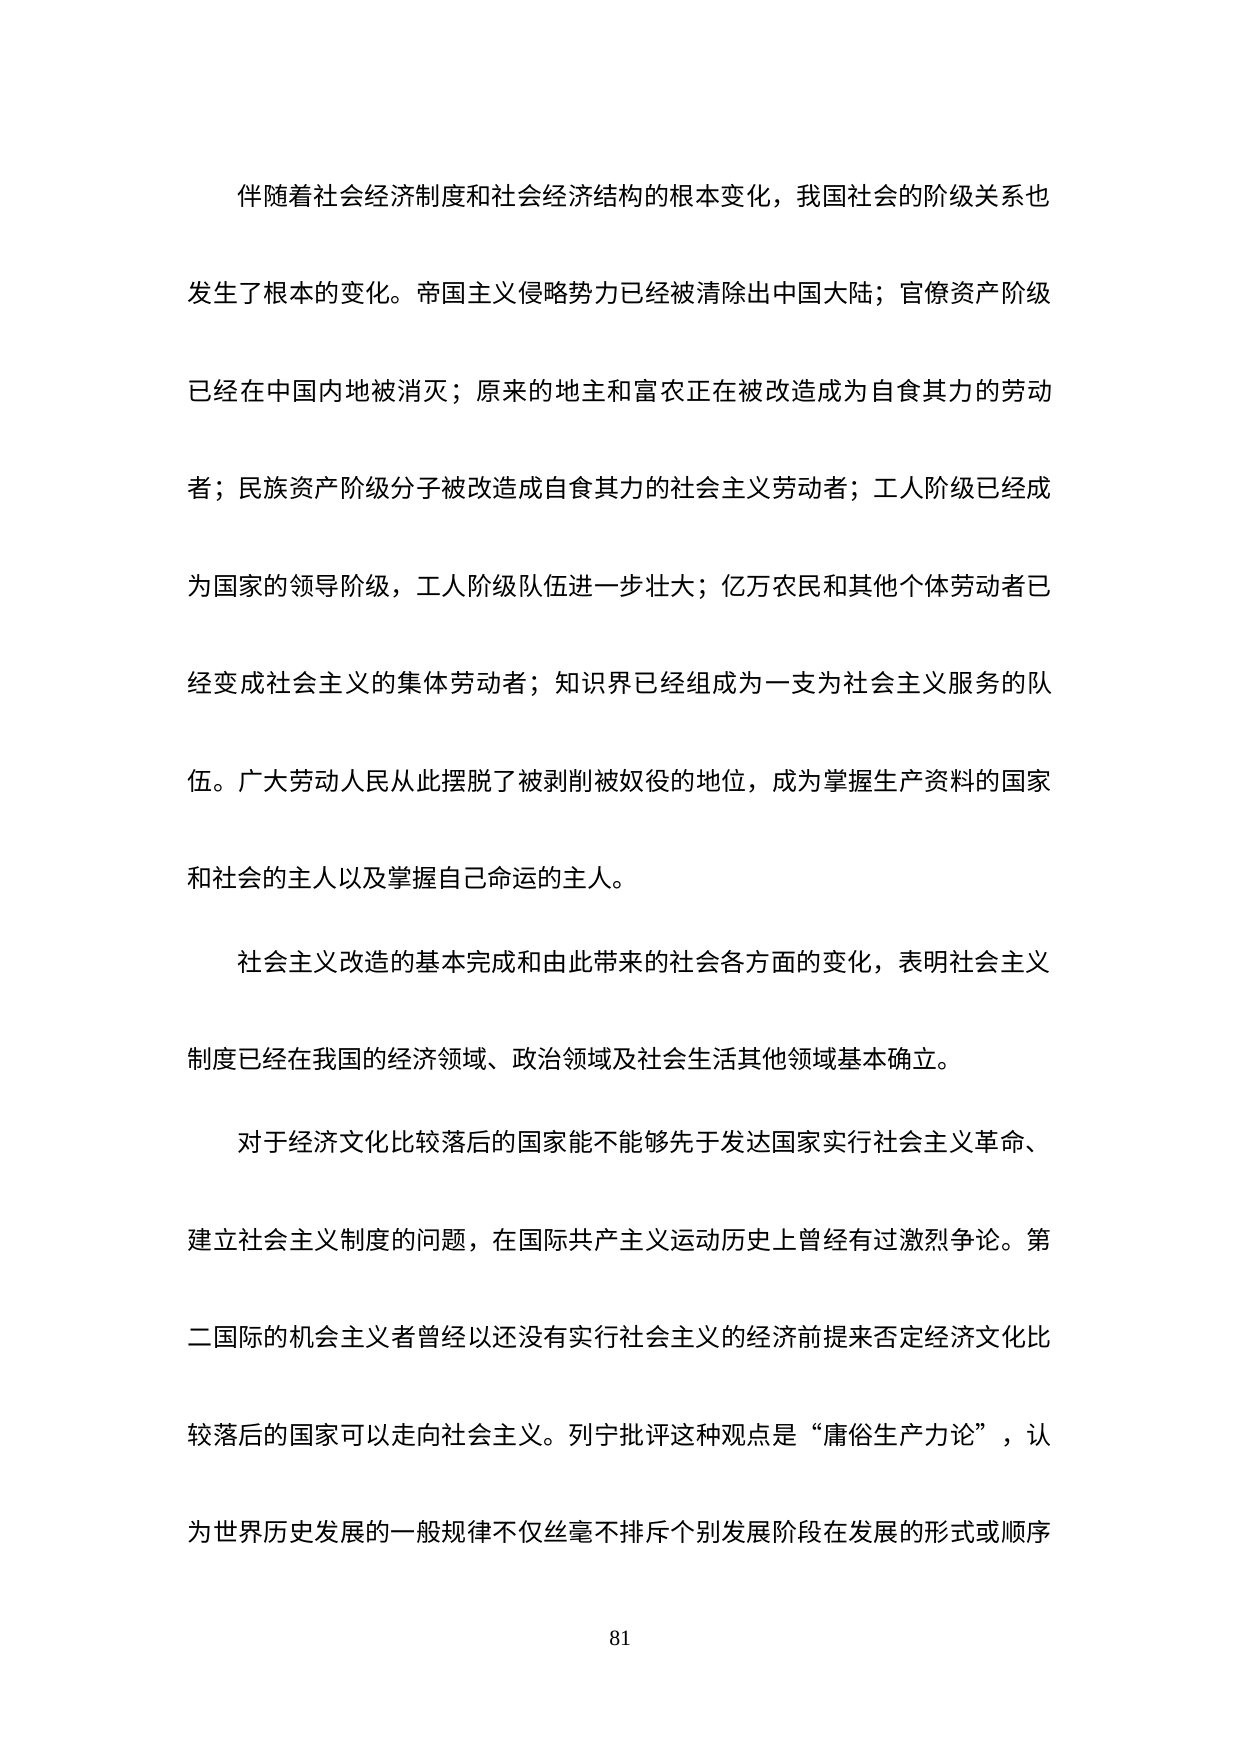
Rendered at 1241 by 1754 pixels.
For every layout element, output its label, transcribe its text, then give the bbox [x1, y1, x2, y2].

text 社会主义改造的基本完成和由此带来的社会各方面的变化，表明社会主义制度已经在我国的经济领域、政治领域及社会生活其他领域基本确立。 [187, 928, 1053, 1090]
text 伴随着社会经济制度和社会经济结构的根本变化，我国社会的阶级关系也发生了根本的变化。帝国主义侵略势力已经被清除出中国大陆；官僚资产阶级已经在中国内地被消灭；原来的地主和富农正在被改造成为自食其力的劳动者；民族资产阶级分子被改造成自食其力的社会主义劳动者；工人阶级已经成为国家的领导阶级，工人阶级队伍进一步壮大；亿万农民和其他个体劳动者已经变成社会主义的集体劳动者；知识界已经组成为一支为社会主义服务的队伍。广大劳动人民从此摆脱了被剥削被奴役的地位，成为掌握生产资料的国家和社会的主人以及掌握自己命运的主人。 [187, 162, 1053, 909]
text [187, 1108, 1053, 1563]
